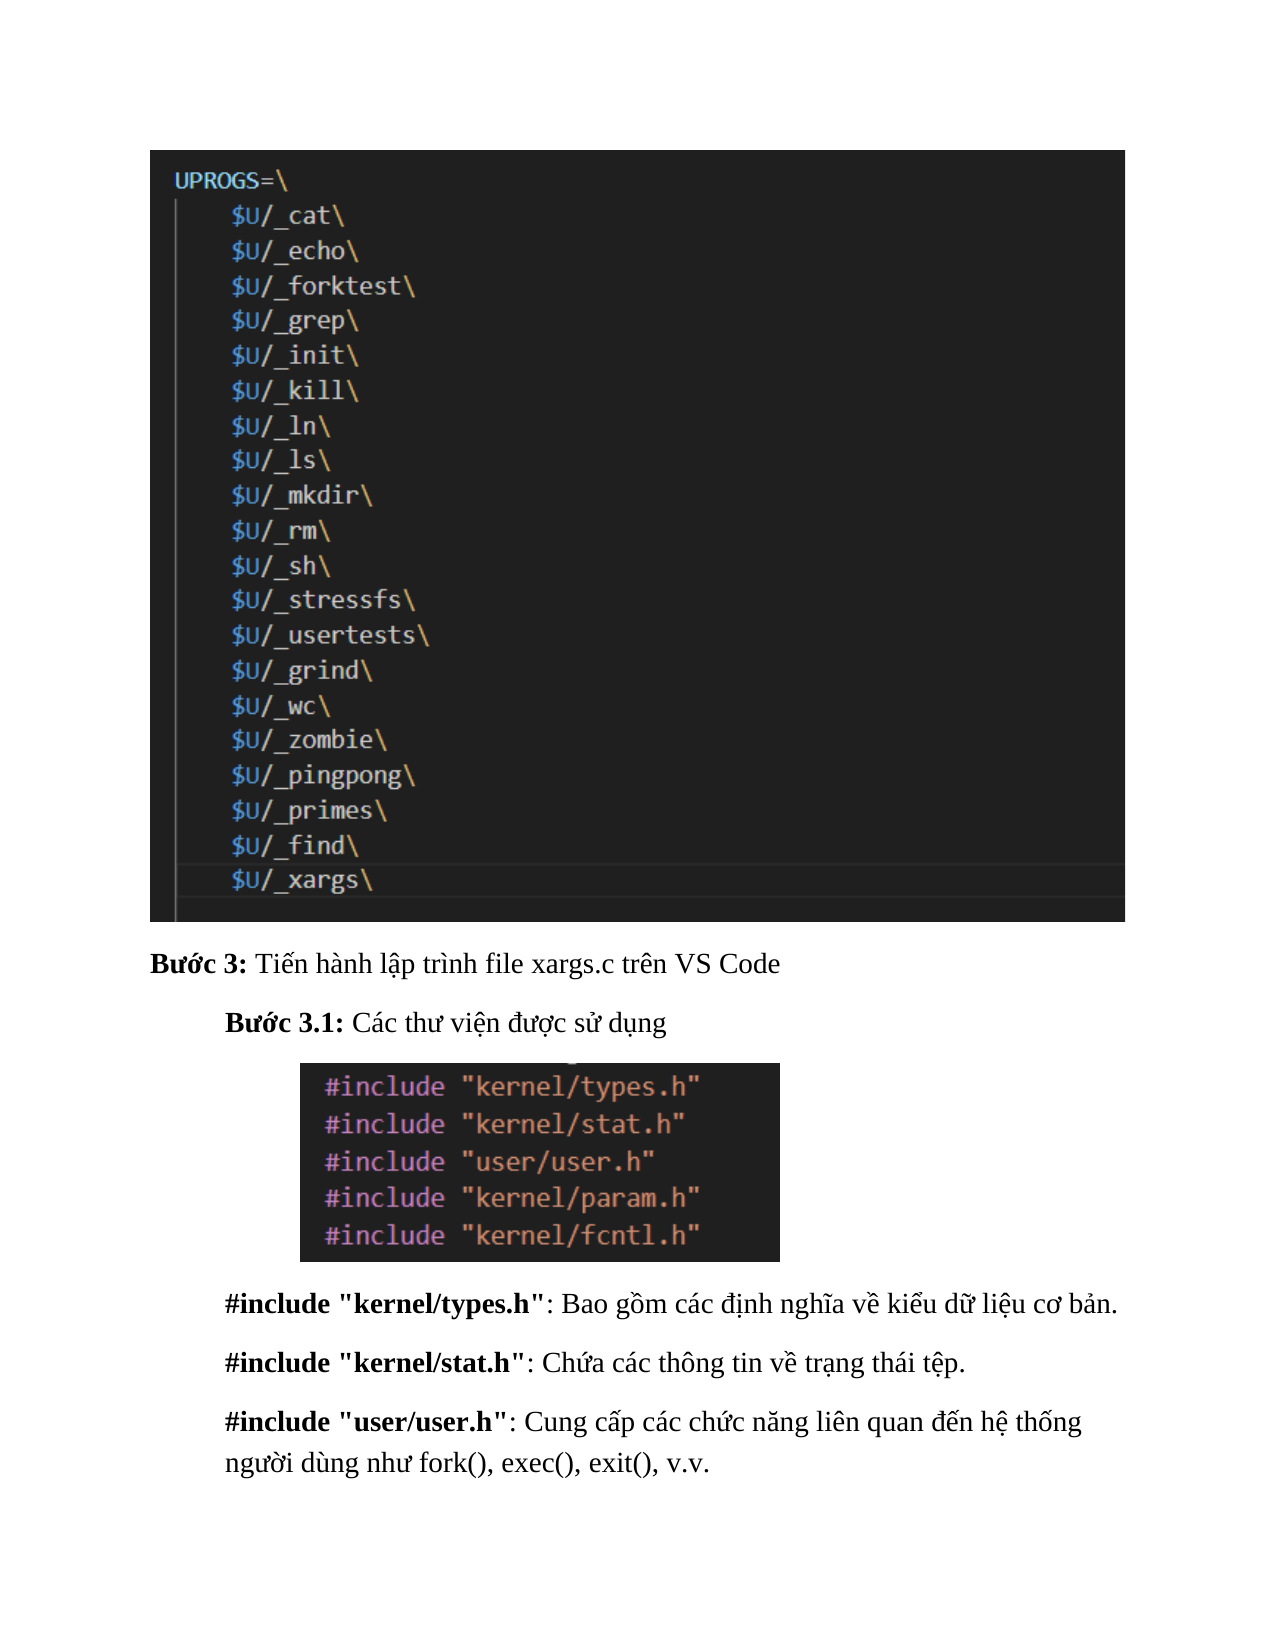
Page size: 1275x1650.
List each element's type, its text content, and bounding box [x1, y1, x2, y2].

text #include "user/user.h": Cung cấp các chức năng liên quan đến hệ thống người dùng như fork(), exec(), exit(), v.v. [225, 1404, 1125, 1479]
text #include "kernel/stat.h": Chứa các thông tin về trạng thái tệp. [150, 1345, 1125, 1379]
text Bước 3: Tiến hành lập trình file xargs.c trên VS Code [150, 946, 1125, 980]
text Bước 3.1: Các thư viện được sử dụng [150, 1005, 1125, 1038]
text #include "kernel/types.h": Bao gồm các định nghĩa về kiểu dữ liệu cơ bản. [150, 1287, 1125, 1320]
picture [300, 1063, 780, 1262]
picture [150, 150, 1125, 922]
